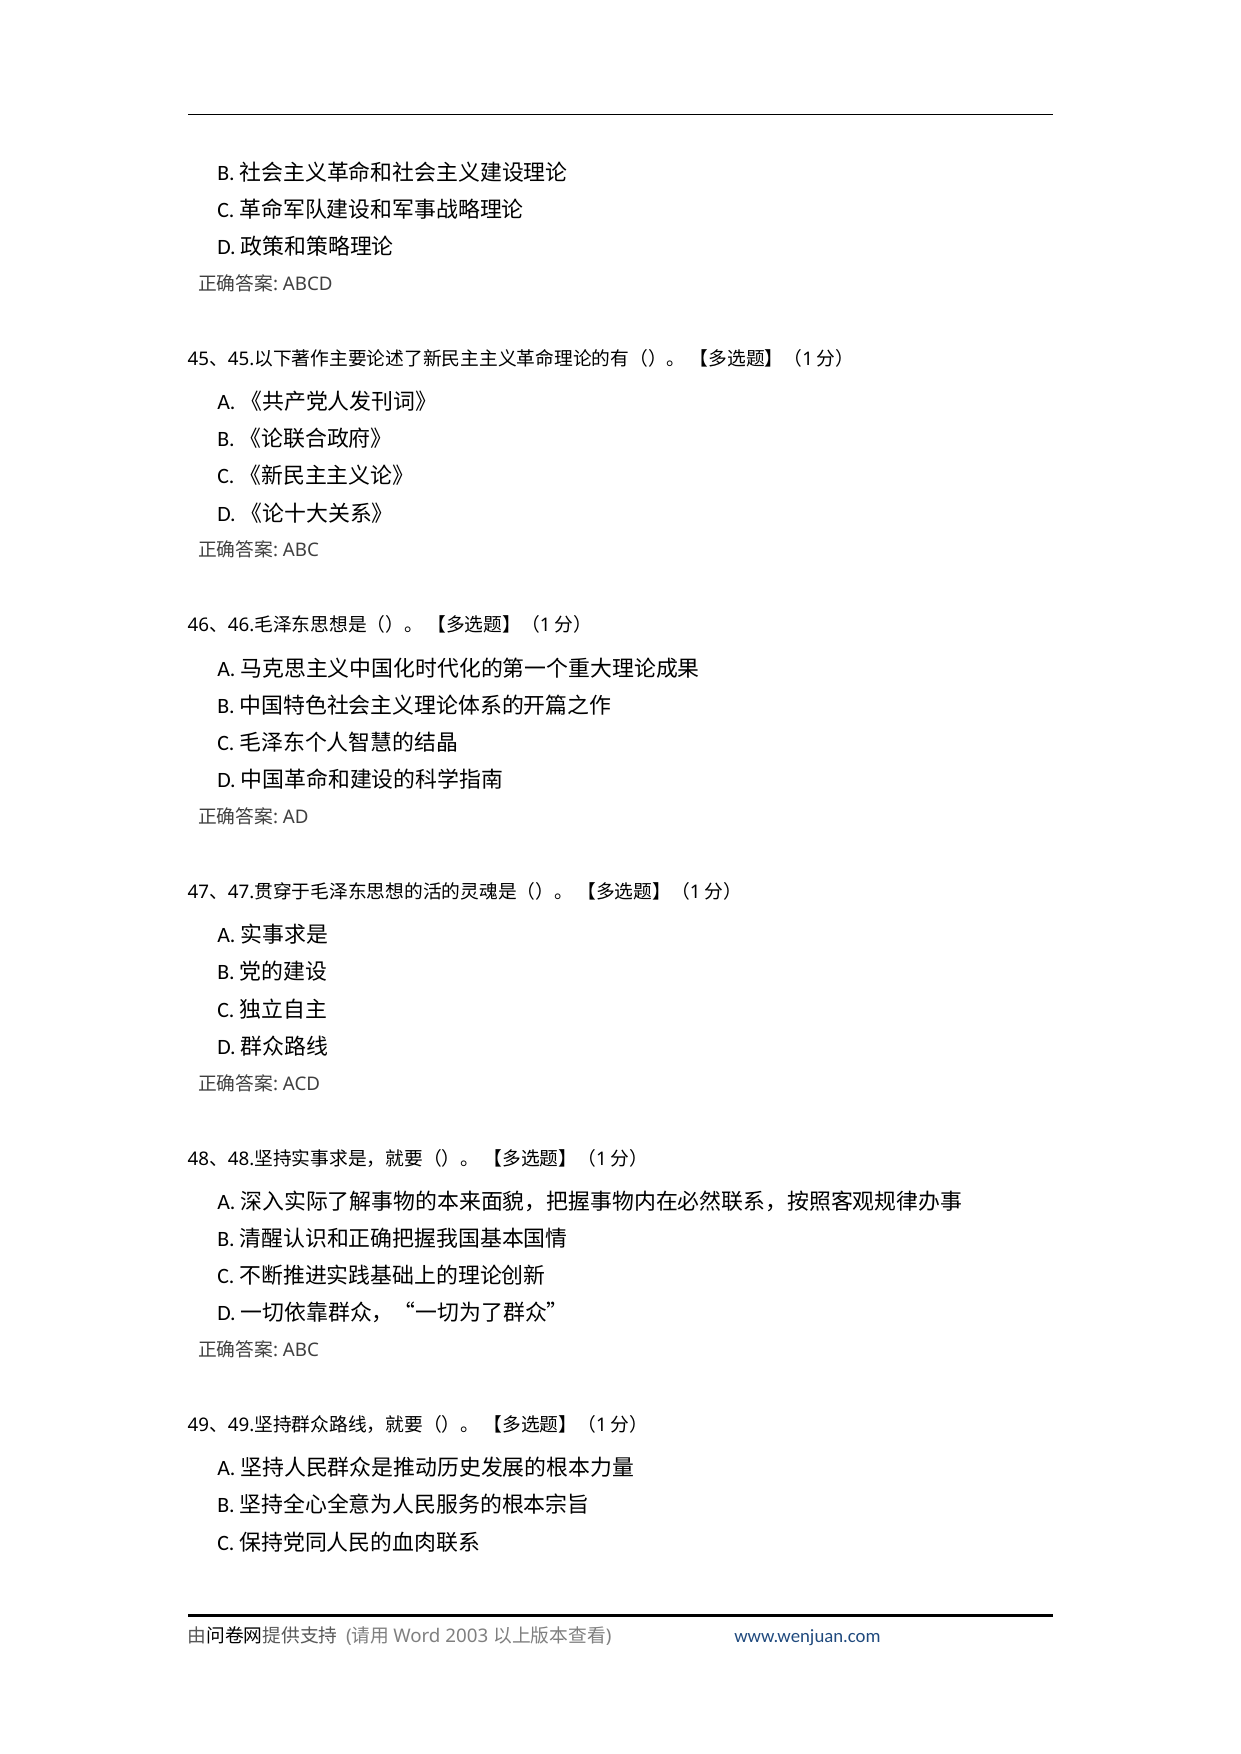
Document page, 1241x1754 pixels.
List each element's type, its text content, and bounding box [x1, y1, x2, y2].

text 47、47.贯穿于毛泽东思想的活的灵魂是（）。 【多选题】（1分） [187, 874, 1053, 906]
text B. 坚持全心全意为人民服务的根本宗旨 [217, 1487, 1053, 1519]
text C. 不断推进实践基础上的理论创新 [217, 1258, 1053, 1290]
text D. 群众路线 [217, 1028, 1053, 1061]
text D. 中国革命和建设的科学指南 [217, 762, 1053, 794]
text 正确答案: AD [198, 799, 1042, 831]
text 49、49.坚持群众路线，就要（）。 【多选题】（1分） [187, 1407, 1053, 1439]
text A. 《共产党人发刊词》 [217, 384, 1053, 416]
text 48、48.坚持实事求是，就要（）。 【多选题】（1分） [187, 1141, 1053, 1173]
text D. 一切依靠群众，“一切为了群众” [217, 1295, 1053, 1327]
text 45、45.以下著作主要论述了新民主主义革命理论的有（）。 【多选题】（1分） [187, 341, 1053, 373]
text B. 社会主义革命和社会主义建设理论 [217, 154, 1053, 187]
text 46、46.毛泽东思想是（）。 【多选题】（1分） [187, 607, 1053, 640]
text B. 中国特色社会主义理论体系的开篇之作 [217, 687, 1053, 720]
text D. 政策和策略理论 [217, 229, 1053, 261]
text C. 毛泽东个人智慧的结晶 [217, 724, 1053, 757]
text 正确答案: ABCD [198, 266, 1042, 298]
text B. 清醒认识和正确把握我国基本国情 [217, 1221, 1053, 1253]
text C. 革命军队建设和军事战略理论 [217, 191, 1053, 224]
text C. 保持党同人民的血肉联系 [217, 1524, 1053, 1557]
text C. 《新民主主义论》 [217, 458, 1053, 491]
text B. 《论联合政府》 [217, 421, 1053, 453]
text B. 党的建设 [217, 954, 1053, 986]
text 正确答案: ABC [198, 532, 1042, 565]
text A. 实事求是 [217, 917, 1053, 949]
text D. 《论十大关系》 [217, 495, 1053, 528]
text 正确答案: ACD [198, 1066, 1042, 1098]
text A. 坚持人民群众是推动历史发展的根本力量 [217, 1450, 1053, 1482]
text C. 独立自主 [217, 991, 1053, 1024]
text 正确答案: ABC [198, 1332, 1042, 1364]
text A. 马克思主义中国化时代化的第一个重大理论成果 [217, 650, 1053, 683]
text A. 深入实际了解事物的本来面貌，把握事物内在必然联系，按照客观规律办事 [217, 1183, 1053, 1216]
